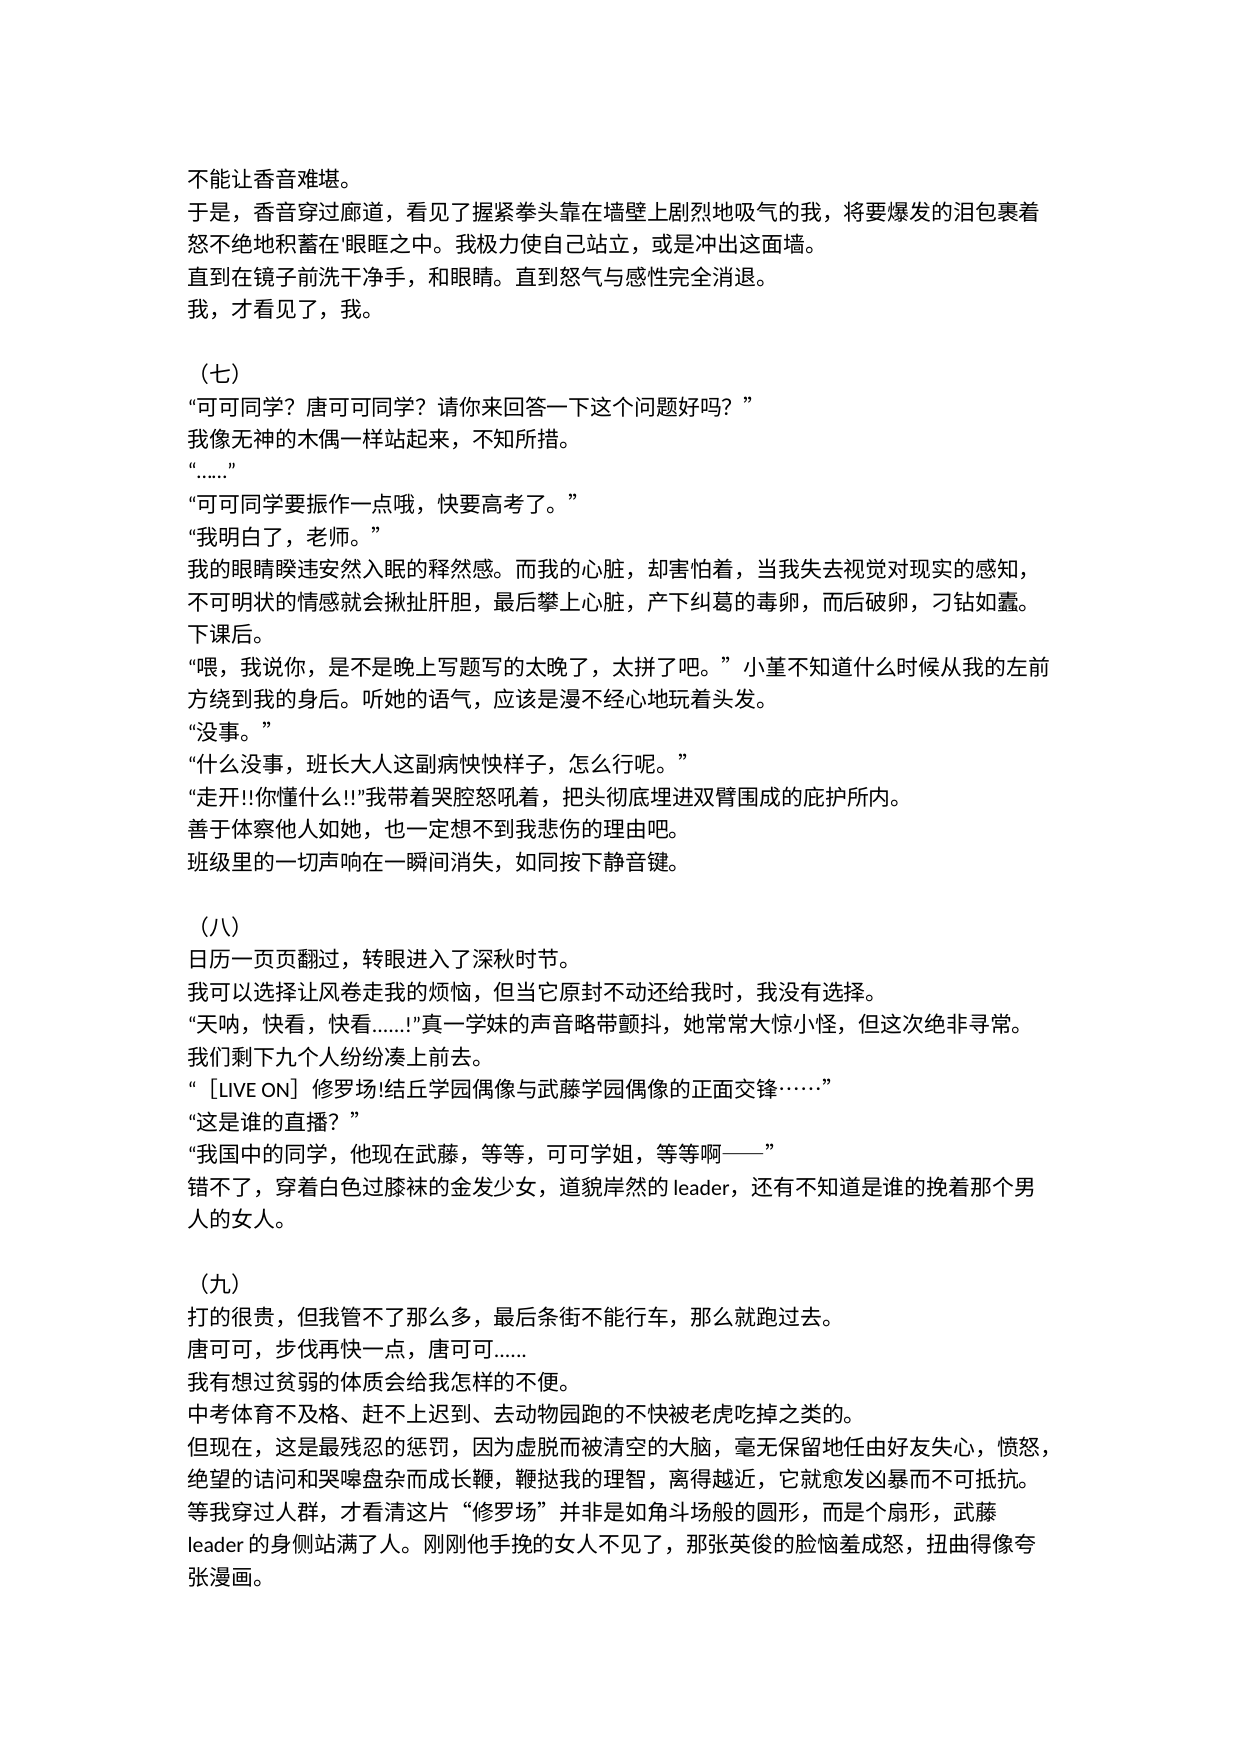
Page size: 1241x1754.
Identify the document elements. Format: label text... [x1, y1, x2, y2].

list “［LIVE ON］修罗场!结丘学园偶像与武藤学园偶像的正面交锋……” [187, 1072, 1053, 1104]
list 我可以选择让风卷走我的烦恼，但当它原封不动还给我时，我没有选择。 [187, 974, 1053, 1007]
list “我明白了，老师。” [187, 519, 1053, 552]
list 我，才看见了，我。 [187, 292, 1053, 324]
list 我有想过贫弱的体质会给我怎样的不便。 [187, 1364, 1053, 1397]
list 错不了，穿着白色过膝袜的金发少女，道貌岸然的leader，还有不知道是谁的挽着那个男人的女人。 [187, 1169, 1053, 1234]
list “走开!!你懂什么!!”我带着哭腔怒吼着，把头彻底埋进双臂围成的庇护所内。 [187, 779, 1053, 812]
list “天呐，快看，快看......!”真一学妹的声音略带颤抖，她常常大惊小怪，但这次绝非寻常。我们剩下九个人纷纷凑上前去。 [187, 1007, 1053, 1072]
list （八） [187, 909, 1053, 942]
list “可可同学？唐可可同学？请你来回答一下这个问题好吗？” [187, 389, 1053, 422]
list 下课后。 [187, 617, 1053, 649]
list “什么没事，班长大人这副病怏怏样子，怎么行呢。” [187, 747, 1053, 779]
list “可可同学要振作一点哦，快要高考了。” [187, 487, 1053, 519]
list 中考体育不及格、赶不上迟到、去动物园跑的不快被老虎吃掉之类的。 [187, 1397, 1053, 1429]
list 唐可可，步伐再快一点，唐可可...... [187, 1332, 1053, 1364]
list “这是谁的直播？” [187, 1104, 1053, 1137]
list 打的很贵，但我管不了那么多，最后条街不能行车，那么就跑过去。 [187, 1299, 1053, 1332]
list （九） [187, 1267, 1053, 1299]
list 日历一页页翻过，转眼进入了深秋时节。 [187, 942, 1053, 974]
list 于是，香音穿过廊道，看见了握紧拳头靠在墙壁上剧烈地吸气的我，将要爆发的泪包裹着怒不绝地积蓄在'眼眶之中。我极力使自己站立，或是冲出这面墙。 [187, 194, 1053, 259]
list 不能让香音难堪。 [187, 162, 1053, 194]
list 但现在，这是最残忍的惩罚，因为虚脱而被清空的大脑，毫无保留地任由好友失心，愤怒，绝望的诘问和哭嗥盘杂而成长鞭，鞭挞我的理智，离得越近，它就愈发凶暴而不可抵抗。 [187, 1429, 1053, 1494]
list “没事。” [187, 714, 1053, 747]
list 等我穿过人群，才看清这片“修罗场”并非是如角斗场般的圆形，而是个扇形，武藤leader的身侧站满了人。刚刚他手挽的女人不见了，那张英俊的脸恼羞成怒，扭曲得像夸张漫画。 [187, 1494, 1053, 1592]
list （七） [187, 357, 1053, 389]
list 我像无神的木偶一样站起来，不知所措。 [187, 422, 1053, 454]
list “我国中的同学，他现在武藤，等等，可可学姐，等等啊——” [187, 1137, 1053, 1169]
list 我的眼睛睽违安然入眠的释然感。而我的心脏，却害怕着，当我失去视觉对现实的感知，不可明状的情感就会揪扯肝胆，最后攀上心脏，产下纠葛的毒卵，而后破卵，刁钻如蠹。 [187, 552, 1053, 617]
list “喂，我说你，是不是晚上写题写的太晚了，太拼了吧。”小堇不知道什么时候从我的左前方绕到我的身后。听她的语气，应该是漫不经心地玩着头发。 [187, 649, 1053, 714]
list 善于体察他人如她，也一定想不到我悲伤的理由吧。 [187, 812, 1053, 844]
list 直到在镜子前洗干净手，和眼睛。直到怒气与感性完全消退。 [187, 259, 1053, 292]
list “……” [187, 454, 1053, 487]
list 班级里的一切声响在一瞬间消失，如同按下静音键。 [187, 844, 1053, 877]
